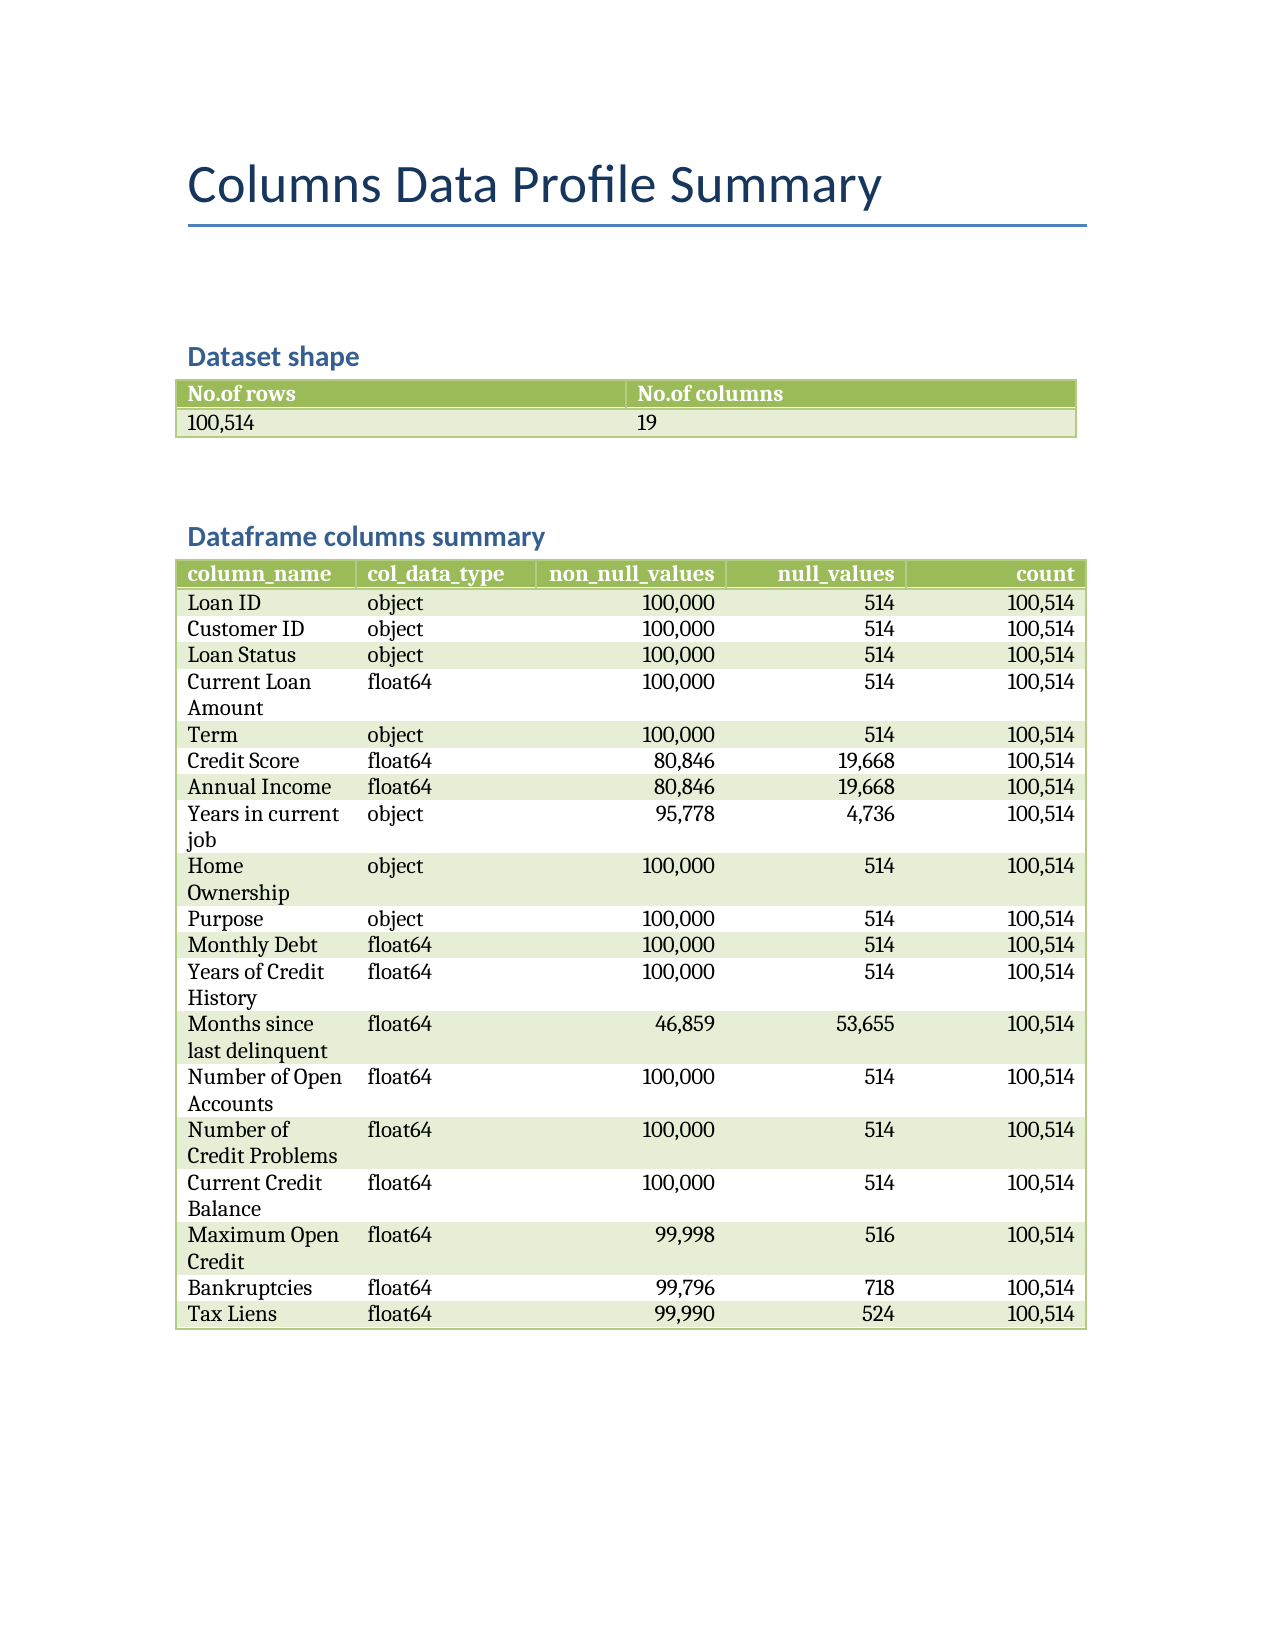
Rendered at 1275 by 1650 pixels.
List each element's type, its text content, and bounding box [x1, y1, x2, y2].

table_cell object [356, 721, 536, 748]
table_cell 514 [726, 853, 906, 906]
table_cell 100,000 [536, 853, 726, 906]
table_cell object [356, 906, 536, 932]
table_cell 514 [726, 932, 906, 958]
table_cell object [356, 642, 536, 669]
table_cell 100,514 [906, 959, 1085, 1011]
table_cell Loan ID [177, 590, 356, 616]
table_cell 514 [726, 1117, 906, 1169]
subtitle Dataset shape [187, 338, 1087, 374]
table_cell float64 [356, 1301, 536, 1327]
table_cell 100,514 [906, 932, 1085, 958]
table_cell 100,000 [536, 932, 726, 958]
table_cell 80,846 [536, 748, 726, 774]
table_cell 95,778 [536, 800, 726, 853]
table_cell float64 [356, 669, 536, 721]
table_cell object [356, 616, 536, 642]
table_cell 100,514 [906, 1169, 1085, 1222]
table_cell 100,514 [906, 800, 1085, 853]
table_cell 100,514 [906, 774, 1085, 800]
table_cell Term [177, 721, 356, 748]
table_cell float64 [356, 1064, 536, 1117]
table_cell Annual Income [177, 774, 356, 800]
table_cell 514 [726, 1169, 906, 1222]
table_cell Customer ID [177, 616, 356, 642]
table_cell 100,514 [906, 1222, 1085, 1275]
table_cell 100,000 [536, 1117, 726, 1169]
table_cell 100,514 [906, 616, 1085, 642]
table_cell Current Credit Balance [177, 1169, 356, 1222]
table_cell 100,000 [536, 616, 726, 642]
table_cell 100,000 [536, 959, 726, 1011]
table_cell Number of Credit Problems [177, 1117, 356, 1169]
table_cell 100,000 [536, 1169, 726, 1222]
table_cell 514 [726, 669, 906, 721]
table_cell 99,796 [536, 1275, 726, 1301]
table_cell 514 [726, 721, 906, 748]
table_cell 99,990 [536, 1301, 726, 1327]
table_cell 100,000 [536, 642, 726, 669]
table_cell Years in current job [177, 800, 356, 853]
table_cell 524 [726, 1301, 906, 1327]
table_cell Purpose [177, 906, 356, 932]
table_cell 100,514 [906, 1301, 1085, 1327]
table_cell 100,514 [906, 1064, 1085, 1117]
table_header col_data_type [357, 561, 535, 587]
table_cell 100,514 [906, 1275, 1085, 1301]
table_cell Credit Score [177, 748, 356, 774]
table_cell 100,000 [536, 906, 726, 932]
table_header count [907, 561, 1085, 587]
table_cell Current Loan Amount [177, 669, 356, 721]
table_cell 100,000 [536, 721, 726, 748]
table_cell 100,514 [906, 721, 1085, 748]
table_cell 100,514 [906, 1117, 1085, 1169]
table_header non_null_values [537, 561, 725, 587]
table_cell Number of Open Accounts [177, 1064, 356, 1117]
table_cell float64 [356, 1011, 536, 1064]
table_cell 100,000 [536, 590, 726, 616]
table_cell 514 [726, 1064, 906, 1117]
table_cell 514 [726, 906, 906, 932]
table_cell Tax Liens [177, 1301, 356, 1327]
table_cell 100,514 [906, 642, 1085, 669]
table_cell float64 [356, 774, 536, 800]
table_cell 99,998 [536, 1222, 726, 1275]
table_cell 100,514 [906, 669, 1085, 721]
table_cell object [356, 590, 536, 616]
table_cell Monthly Debt [177, 932, 356, 958]
table_cell 100,000 [536, 669, 726, 721]
table_cell 19 [626, 410, 1075, 436]
table_cell Months since last delinquent [177, 1011, 356, 1064]
table_cell 514 [726, 616, 906, 642]
table_cell float64 [356, 959, 536, 1011]
table_cell object [356, 853, 536, 906]
table_cell 516 [726, 1222, 906, 1275]
table_cell 100,514 [906, 590, 1085, 616]
table_header null_values [727, 561, 905, 587]
table_cell float64 [356, 1275, 536, 1301]
table_cell float64 [356, 1117, 536, 1169]
table_cell Maximum Open Credit [177, 1222, 356, 1275]
table_cell 19,668 [726, 748, 906, 774]
table_cell 80,846 [536, 774, 726, 800]
table_cell Home Ownership [177, 853, 356, 906]
table_cell 718 [726, 1275, 906, 1301]
table_cell 4,736 [726, 800, 906, 853]
table_header No.of rows [177, 381, 625, 407]
table_cell float64 [356, 748, 536, 774]
table_cell 19,668 [726, 774, 906, 800]
table_cell 100,514 [177, 410, 626, 436]
subtitle Dataframe columns summary [187, 518, 1087, 554]
table_cell float64 [356, 1169, 536, 1222]
table_cell 100,514 [906, 748, 1085, 774]
table_header column_name [177, 561, 355, 587]
table_cell 100,514 [906, 906, 1085, 932]
table_cell 100,514 [906, 853, 1085, 906]
table_cell Loan Status [177, 642, 356, 669]
table_cell 514 [726, 959, 906, 1011]
table_cell object [356, 800, 536, 853]
table_cell 514 [726, 590, 906, 616]
table_cell 46,859 [536, 1011, 726, 1064]
title Columns Data Profile Summary [187, 150, 1087, 227]
table_cell Years of Credit History [177, 959, 356, 1011]
table_cell Bankruptcies [177, 1275, 356, 1301]
table_cell float64 [356, 932, 536, 958]
table_header No.of columns [627, 381, 1075, 407]
table_cell 100,514 [906, 1011, 1085, 1064]
table_cell 514 [726, 642, 906, 669]
table_cell float64 [356, 1222, 536, 1275]
table_cell 100,000 [536, 1064, 726, 1117]
table_cell 53,655 [726, 1011, 906, 1064]
